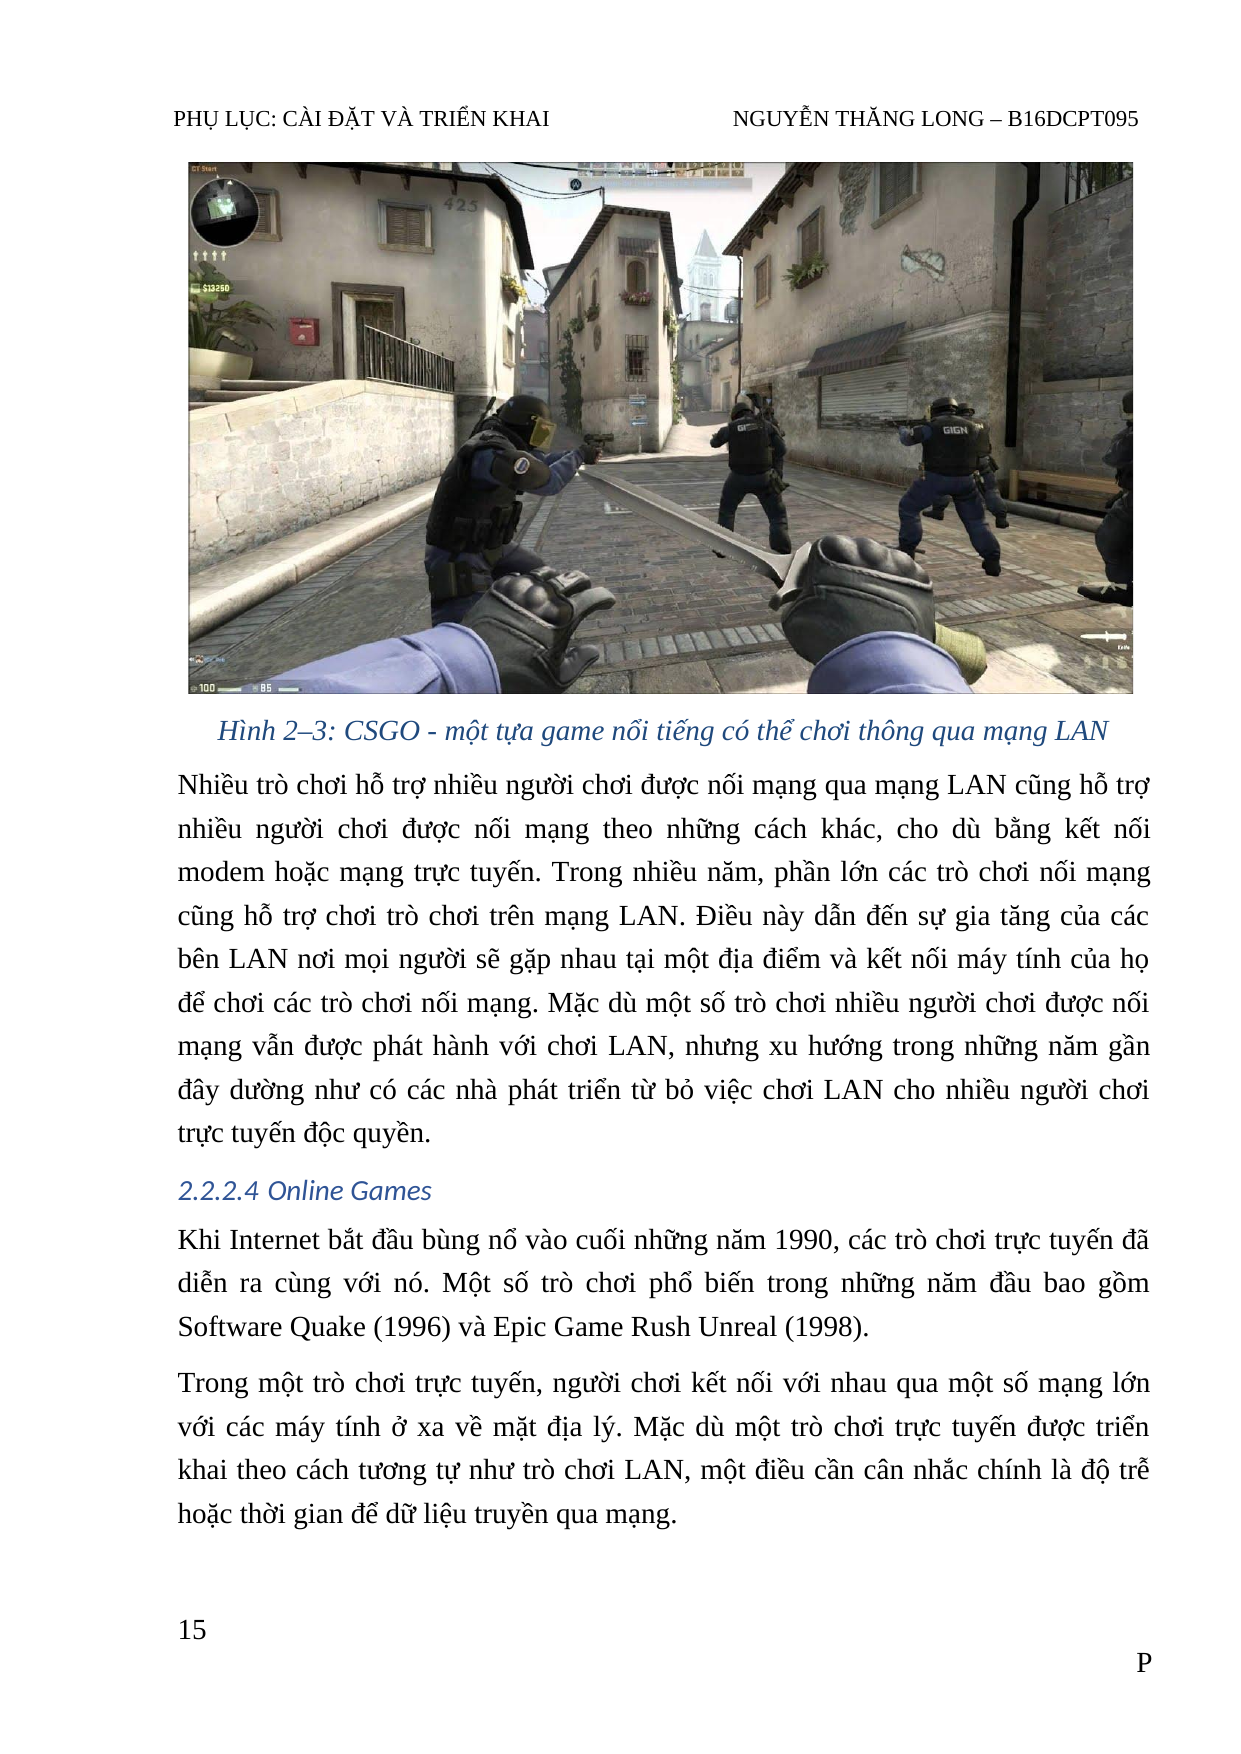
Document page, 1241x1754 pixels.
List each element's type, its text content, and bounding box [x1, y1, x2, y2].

subtitle Online Games [177, 1172, 1152, 1207]
text Khi Internet bắt đầu bùng nổ vào cuối những năm 1990, các trò chơi trực tuyến đã diễn ra cùng với nó. Một số trò chơi phổ biến trong những năm đầu bao gồm Software Quake (1996) và Epic Game Rush Unreal (1998). [177, 1222, 1152, 1343]
text Nhiều trò chơi hỗ trợ nhiều người chơi được nối mạng qua mạng LAN cũng hỗ trợ nhiều người chơi được nối mạng theo những cách khác, cho dù bằng kết nối modem hoặc mạng trực tuyến. Trong nhiều năm, phần lớn các trò chơi nối mạng cũng hỗ trợ chơi trò chơi trên mạng LAN. Điều này dẫn đến sự gia tăng của các bên LAN nơi mọi người sẽ gặp nhau tại một địa điểm và kết nối máy tính của họ để chơi các trò chơi nối mạng. Mặc dù một số trò chơi nhiều người chơi được nối mạng vẫn được phát hành với chơi LAN, nhưng xu hướng trong những năm gần đây dường như có các nhà phát triển từ bỏ việc chơi LAN cho nhiều người chơi trực tuyến độc quyền. [177, 767, 1152, 1149]
picture [188, 162, 1134, 694]
text Trong một trò chơi trực tuyến, người chơi kết nối với nhau qua một số mạng lớn với các máy tính ở xa về mặt địa lý. Mặc dù một trò chơi trực tuyến được triển khai theo cách tương tự như trò chơi LAN, một điều cần cân nhắc chính là độ trễ hoặc thời gian để dữ liệu truyền qua mạng. [177, 1365, 1152, 1529]
text Hình 2–3: CSGO - một tựa game nổi tiếng có thể chơi thông qua mạng LAN [177, 713, 1152, 746]
